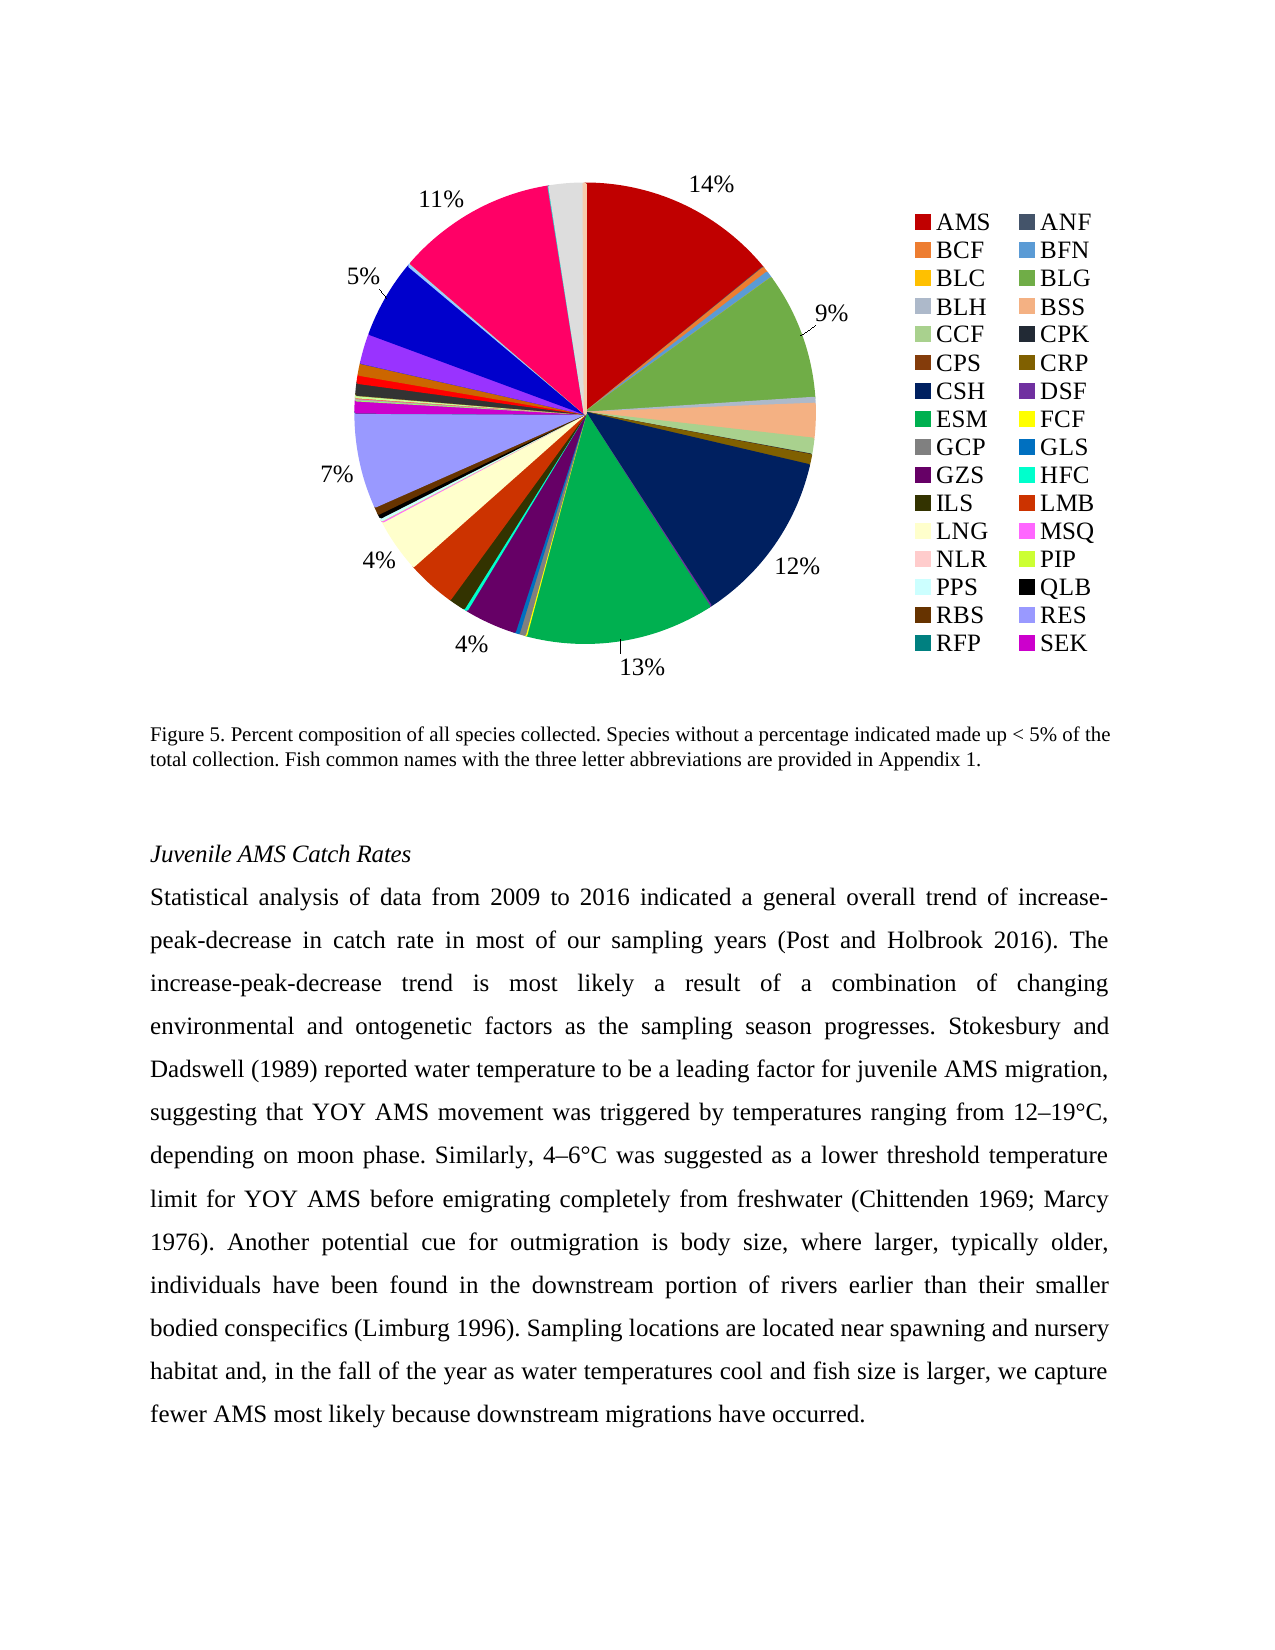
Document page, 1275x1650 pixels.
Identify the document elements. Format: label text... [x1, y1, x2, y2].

subtitle Figure 5. Percent composition of all species collected. Species without a percentage indicated made up < 5% of the total collection. Fish common names with the three letter abbreviations are provided in Appendix 1. [150, 722, 1113, 771]
text Statistical analysis of data from 2009 to 2016 indicated a general overall trend of increase-peak-decrease in catch rate in most of our sampling years (Post and Holbrook 2016). The increase-peak-decrease trend is most likely a result of a combination of changing environmental and ontogenetic factors as the sampling season progresses. Stokesbury and Dadswell (1989) reported water temperature to be a leading factor for juvenile AMS migration, suggesting that YOY AMS movement was triggered by temperatures ranging from 12–19°C, depending on moon phase. Similarly, 4–6°C was suggested as a lower threshold temperature limit for YOY AMS before emigrating completely from freshwater (Chittenden 1969; Marcy 1976). Another potential cue for outmigration is body size, where larger, typically older, individuals have been found in the downstream portion of rivers earlier than their smaller bodied conspecifics (Limburg 1996). Sampling locations are located near spawning and nursery habitat and, in the fall of the year as water temperatures cool and fish size is larger, we capture fewer AMS most likely because downstream migrations have occurred. [150, 882, 1110, 1428]
text Juvenile AMS Catch Rates [150, 839, 1110, 867]
